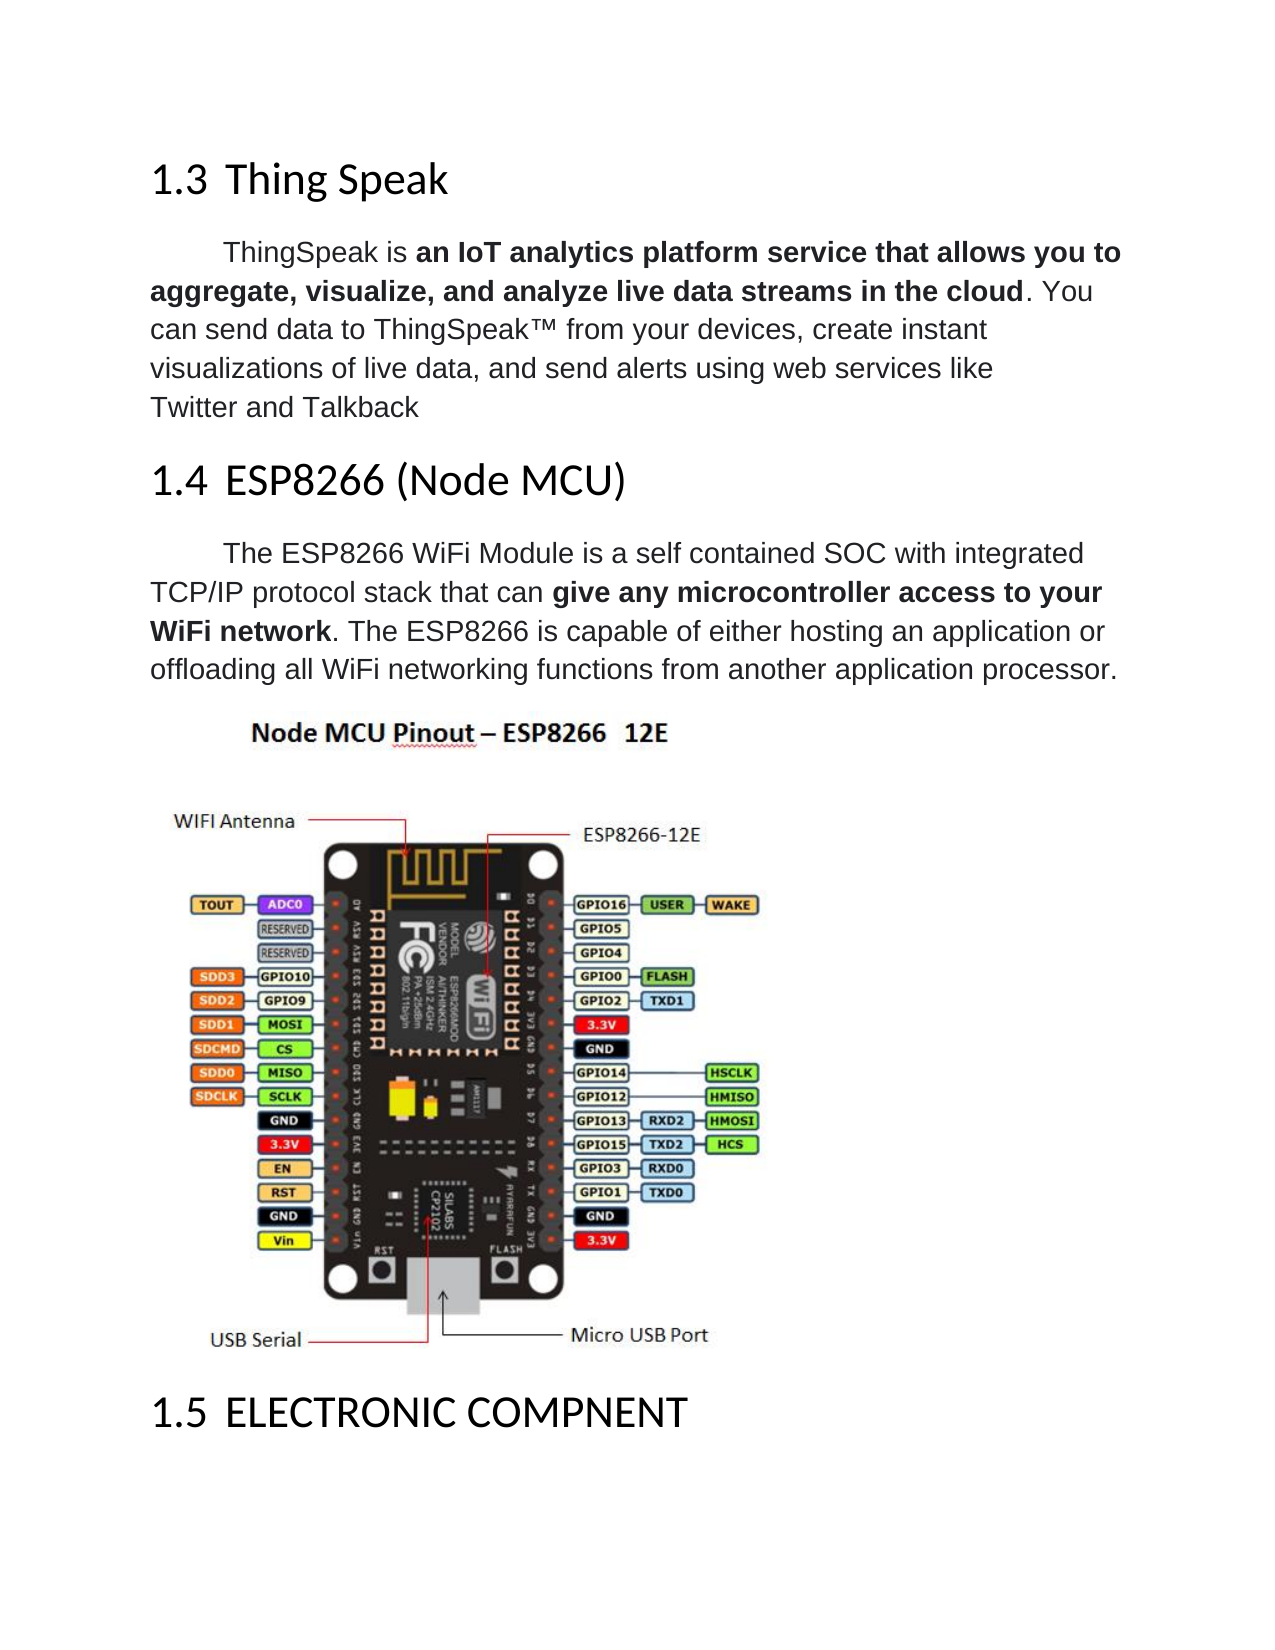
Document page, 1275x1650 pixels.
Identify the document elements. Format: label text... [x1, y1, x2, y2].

text The ESP8266 WiFi Module is a self contained SOC with integrated TCP/IP protocol stack that can give any microcontroller access to your WiFi network. The ESP8266 is capable of either hosting an application or offloading all WiFi networking functions from another application processor. [150, 536, 1125, 686]
text ThingSpeak is an IoT analytics platform service that allows you to aggregate, visualize, and analyze live data streams in the cloud. You can send data to ThingSpeak™ from your devices, create instant visualizations of live data, and send alerts using web services like Twitter and Talkback [150, 235, 1125, 425]
list Thing Speak [150, 150, 1125, 206]
list ELECTRONIC COMPNENT [150, 1383, 1125, 1439]
picture [150, 711, 797, 1358]
list ESP8266 (Node MCU) [150, 451, 1125, 507]
